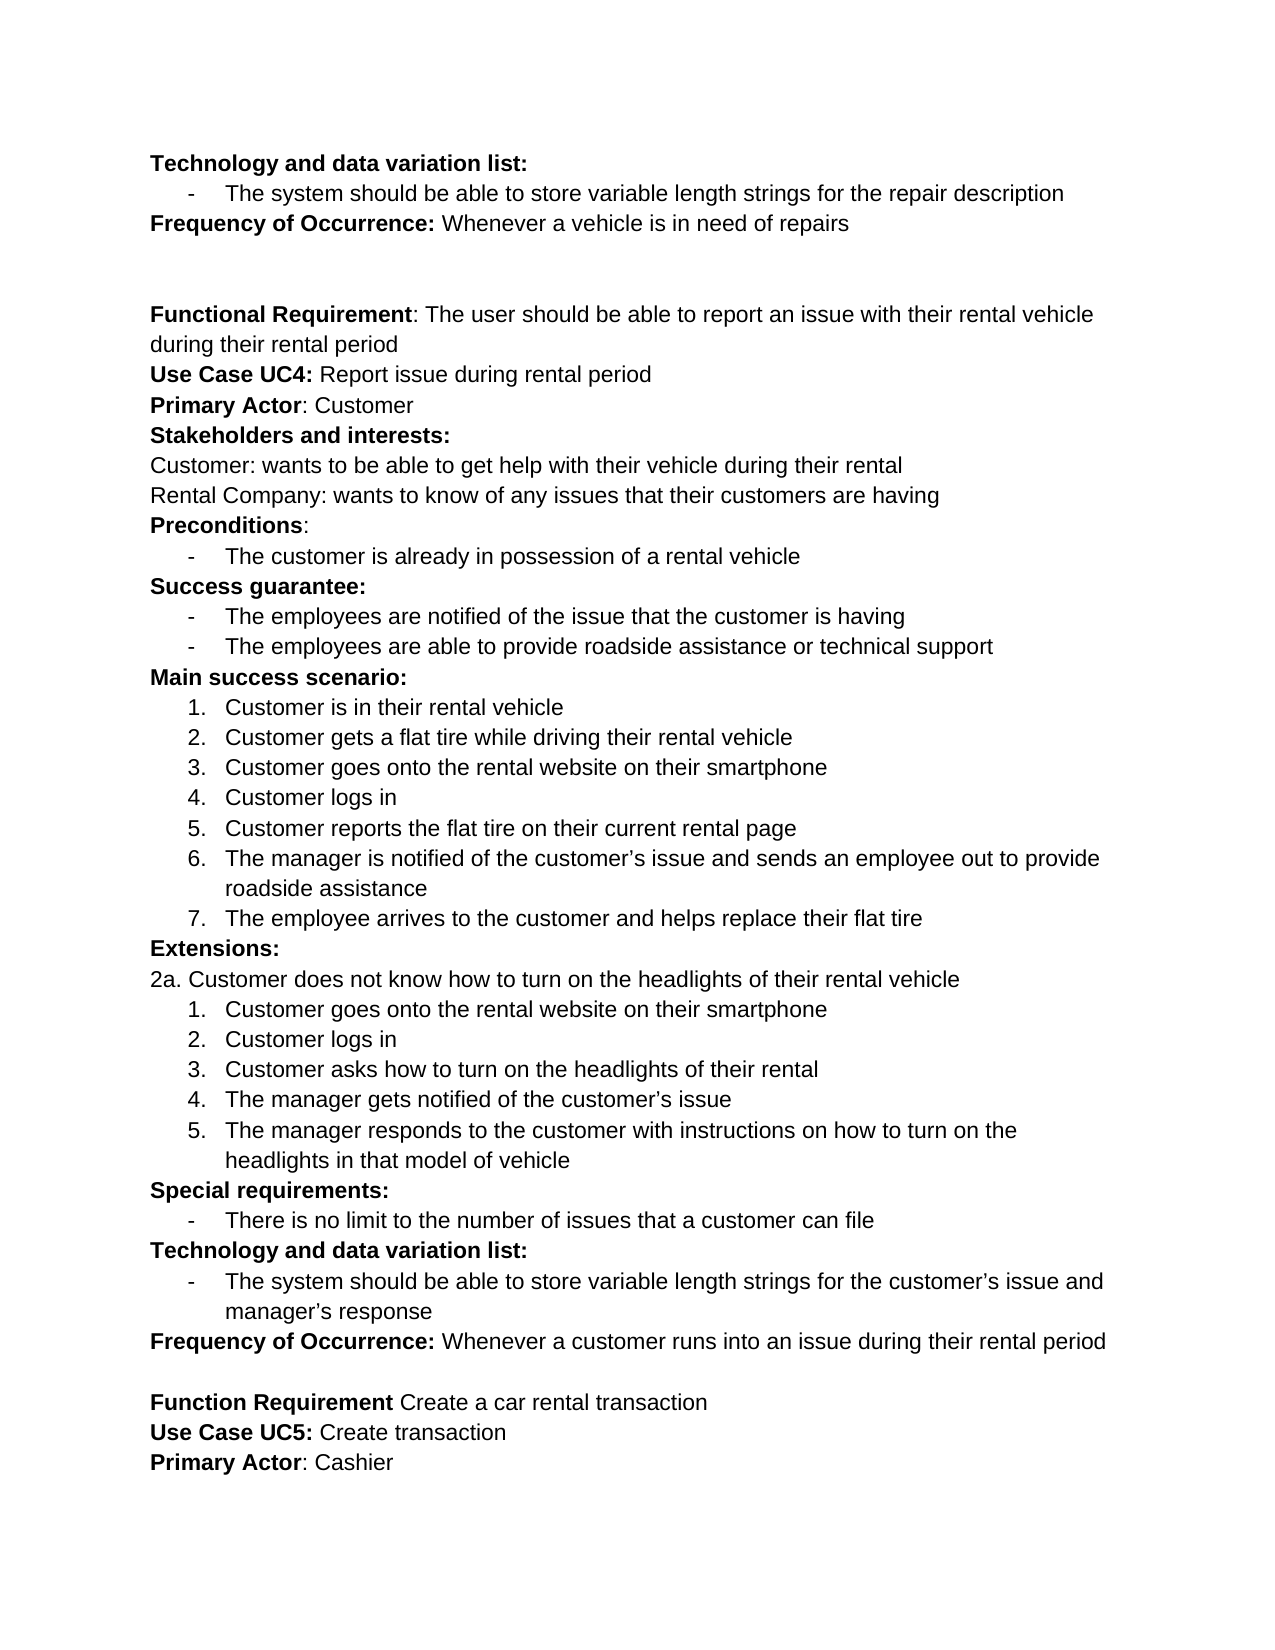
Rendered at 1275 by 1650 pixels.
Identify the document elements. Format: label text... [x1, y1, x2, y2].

text Use Case UC4: Report issue during rental period [150, 361, 1125, 388]
list The employee arrives to the customer and helps replace their flat tire [187, 905, 1125, 932]
list Customer logs in [187, 784, 1125, 811]
list The employees are notified of the issue that the customer is having [187, 603, 1125, 629]
list The system should be able to store variable length strings for the customer’s issue and manager’s response [187, 1268, 1125, 1324]
text Primary Actor: Customer [150, 392, 1125, 418]
list The manager gets notified of the customer’s issue [187, 1086, 1125, 1113]
text Technology and data variation list: [150, 1237, 1125, 1264]
list Customer is in their rental vehicle [187, 694, 1125, 720]
text Preconditions: [150, 512, 1125, 539]
text Extensions: [150, 935, 1125, 962]
text Main success scenario: [150, 663, 1125, 690]
text Function Requirement Create a car rental transaction [150, 1388, 1125, 1415]
text Customer: wants to be able to get help with their vehicle during their rental [150, 452, 1125, 478]
text Technology and data variation list: [150, 150, 1125, 176]
text Functional Requirement: The user should be able to report an issue with their rental vehicle during their rental period [150, 301, 1125, 358]
list There is no limit to the number of issues that a customer can file [187, 1207, 1125, 1234]
text Rental Company: wants to know of any issues that their customers are having [150, 482, 1125, 509]
text Primary Actor: Cashier [150, 1449, 1125, 1475]
text Use Case UC5: Create transaction [150, 1419, 1125, 1445]
list The system should be able to store variable length strings for the repair description [187, 180, 1125, 207]
text 2a. Customer does not know how to turn on the headlights of their rental vehicle [150, 966, 1125, 992]
list Customer asks how to turn on the headlights of their rental [187, 1056, 1125, 1083]
text Success guarantee: [150, 573, 1125, 599]
list The manager responds to the customer with instructions on how to turn on the headlights in that model of vehicle [187, 1117, 1125, 1173]
list The employees are able to provide roadside assistance or technical support [187, 633, 1125, 660]
list Customer goes onto the rental website on their smartphone [187, 996, 1125, 1022]
text Frequency of Occurrence: Whenever a customer runs into an issue during their rental period [150, 1328, 1125, 1354]
list Customer reports the flat tire on their current rental page [187, 814, 1125, 841]
text Stakeholders and interests: [150, 422, 1125, 448]
list The manager is notified of the customer’s issue and sends an employee out to provide roadside assistance [187, 845, 1125, 901]
text Special requirements: [150, 1177, 1125, 1203]
list The customer is already in possession of a rental vehicle [187, 543, 1125, 569]
list Customer logs in [187, 1026, 1125, 1052]
text Frequency of Occurrence: Whenever a vehicle is in need of repairs [150, 210, 1125, 237]
list Customer goes onto the rental website on their smartphone [187, 754, 1125, 781]
list Customer gets a flat tire while driving their rental vehicle [187, 724, 1125, 750]
